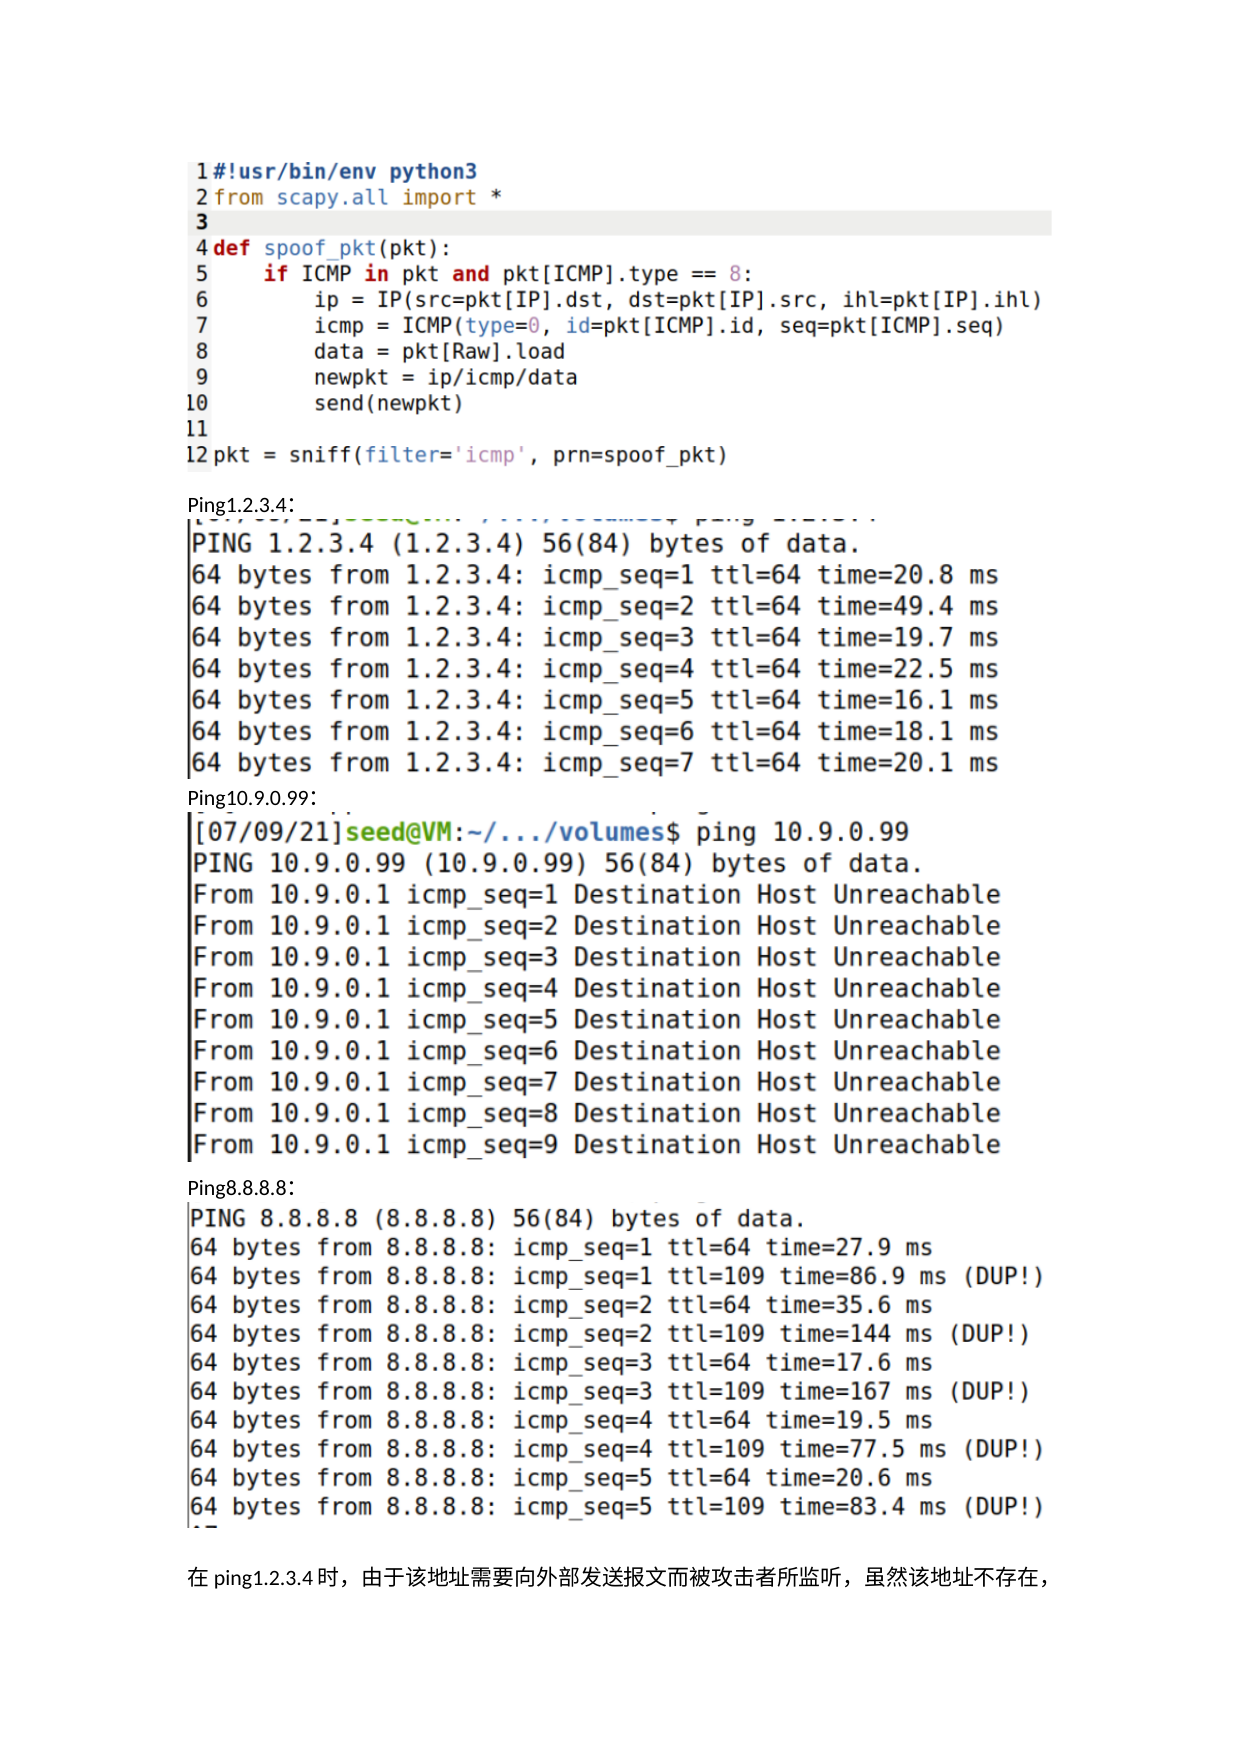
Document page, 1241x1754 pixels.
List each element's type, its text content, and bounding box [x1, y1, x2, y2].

picture [187, 1202, 1053, 1528]
list Ping1.2.3.4： [187, 487, 1053, 519]
picture [187, 812, 1017, 1162]
picture [187, 162, 1052, 472]
picture [187, 519, 1027, 779]
list Ping8.8.8.8： [187, 1169, 1053, 1202]
list Ping10.9.0.99： [187, 779, 1053, 812]
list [187, 1559, 1053, 1592]
